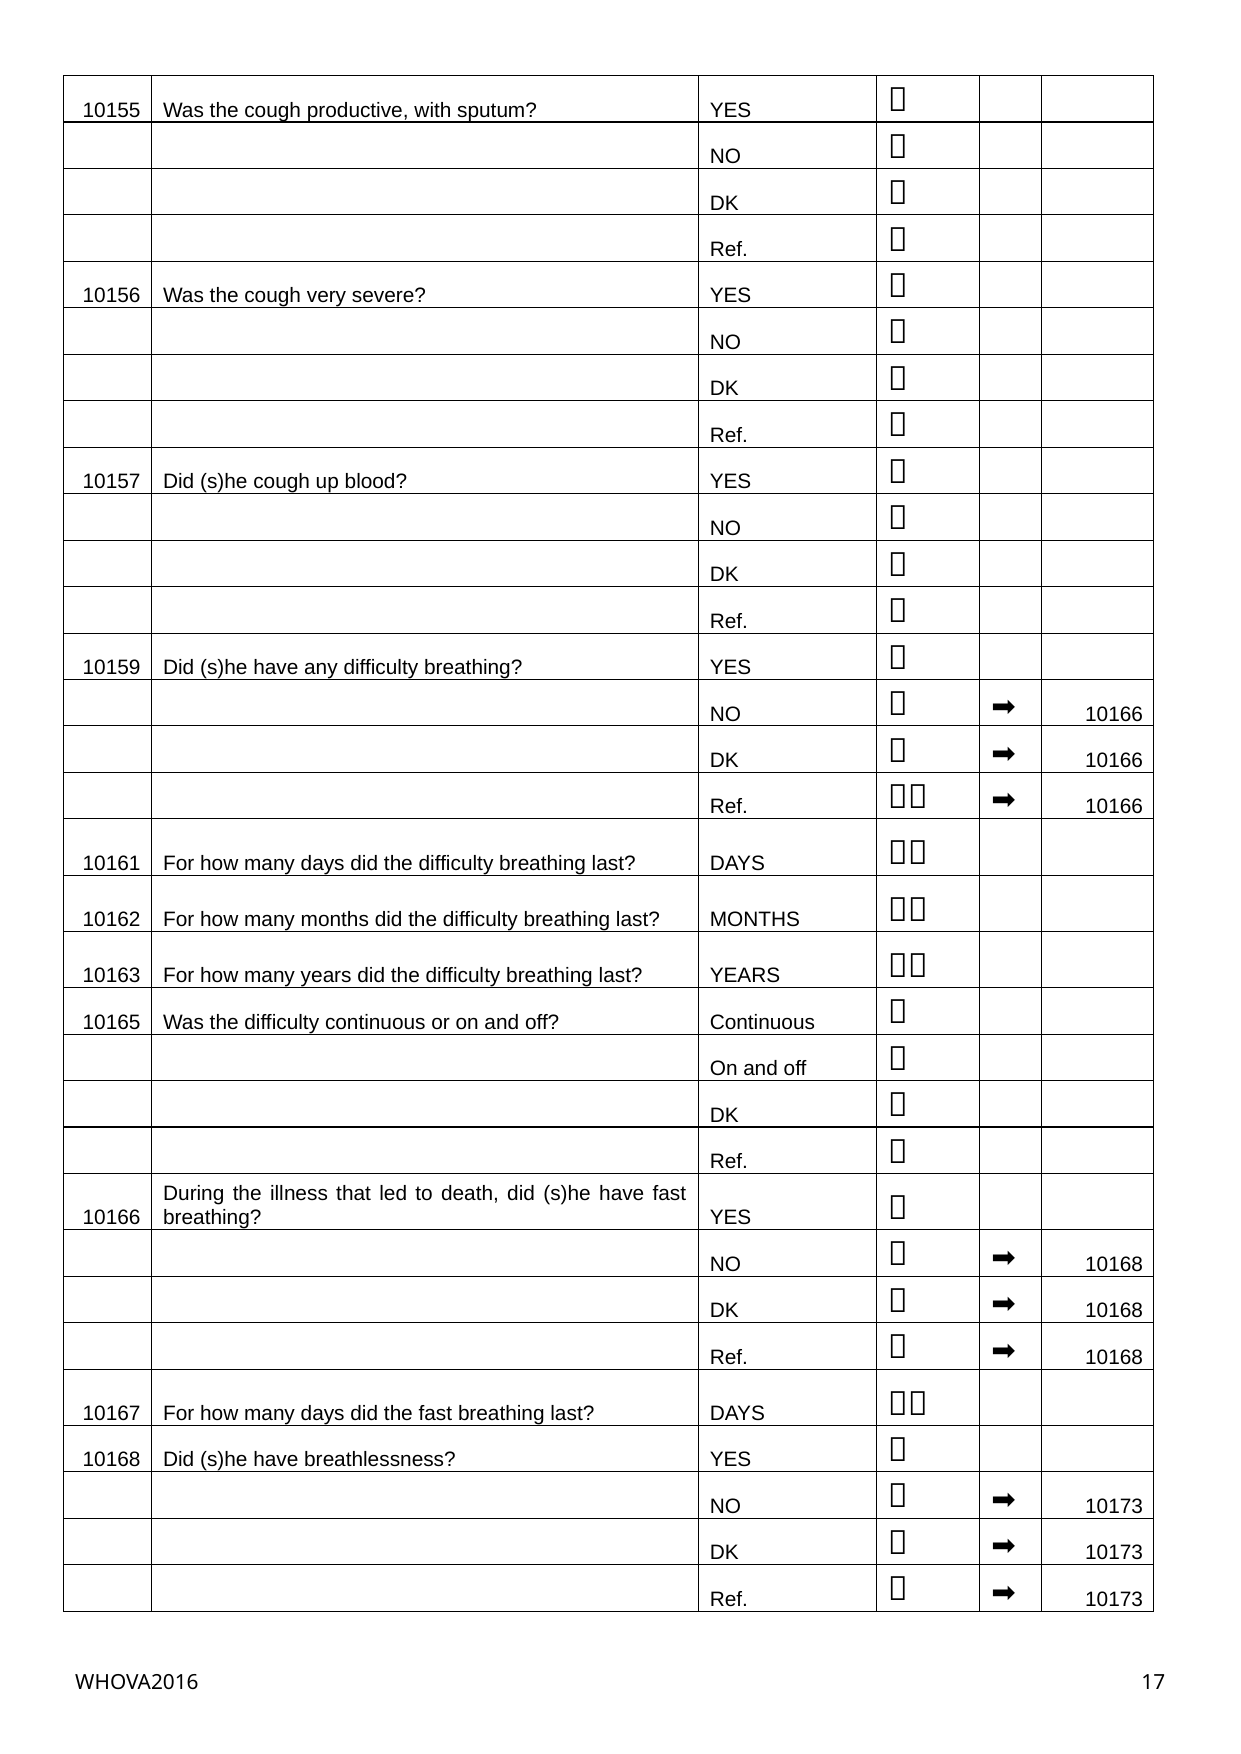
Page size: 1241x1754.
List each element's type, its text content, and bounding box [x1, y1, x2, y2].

table_cell [1042, 215, 1153, 261]
table_cell Did (s)he cough up blood? [152, 448, 698, 493]
table_cell [64, 494, 151, 539]
table_cell YES [699, 448, 876, 493]
table_cell 10168 [1042, 1323, 1153, 1368]
table_cell  [877, 1174, 979, 1229]
table_cell ➡ [980, 680, 1041, 725]
table_cell [980, 1128, 1041, 1173]
table_cell [980, 1426, 1041, 1471]
table_cell Ref. [699, 215, 876, 261]
table_cell [1042, 1035, 1153, 1080]
table_header [980, 76, 1041, 121]
table_cell  [877, 401, 979, 447]
table_cell YES [699, 634, 876, 679]
table_cell [1042, 401, 1153, 447]
table_cell [980, 448, 1041, 493]
table_cell DAYS [699, 1370, 876, 1425]
table_cell Continuous [699, 988, 876, 1033]
table_cell [980, 169, 1041, 214]
table_cell  [877, 634, 979, 679]
table_cell [980, 355, 1041, 400]
table_cell [152, 355, 698, 400]
table_cell [64, 308, 151, 354]
table_cell [1042, 932, 1153, 987]
table_cell [980, 262, 1041, 307]
table_header YES [699, 76, 876, 121]
table_cell DK [699, 1081, 876, 1126]
table_cell [64, 1323, 151, 1368]
table_cell 10168 [1042, 1277, 1153, 1322]
table_cell  [877, 1370, 979, 1425]
table_cell Ref. [699, 587, 876, 632]
table_cell 10165 [64, 988, 151, 1033]
table_cell  [877, 1426, 979, 1471]
table_header Was the cough productive, with sputum? [152, 76, 698, 121]
table_cell [152, 1565, 698, 1611]
table_cell [1042, 1081, 1153, 1126]
table_cell 10167 [64, 1370, 151, 1425]
table_cell [64, 1081, 151, 1126]
table_cell  [877, 680, 979, 725]
table_cell [64, 1128, 151, 1173]
table_cell [64, 680, 151, 725]
table_cell ➡ [980, 773, 1041, 818]
table_cell 10166 [1042, 726, 1153, 772]
table_cell [64, 773, 151, 818]
table_cell [1042, 1174, 1153, 1229]
table_cell  [877, 988, 979, 1033]
table_cell YEARS [699, 932, 876, 987]
table_cell DK [699, 726, 876, 772]
table_cell [1042, 262, 1153, 307]
table_header  [877, 76, 979, 121]
table_cell [980, 541, 1041, 586]
table_cell [152, 215, 698, 261]
table_cell [64, 541, 151, 586]
table_cell [152, 494, 698, 539]
table_cell [64, 1472, 151, 1518]
table_cell [152, 587, 698, 632]
table_cell ➡ [980, 1230, 1041, 1276]
table_cell [152, 1128, 698, 1173]
table_cell NO [699, 680, 876, 725]
table_cell ➡ [980, 1565, 1041, 1611]
table_cell  [877, 494, 979, 539]
table_cell 10166 [1042, 773, 1153, 818]
table_cell  [877, 726, 979, 772]
table_cell [980, 308, 1041, 354]
table_cell [1042, 634, 1153, 679]
table_cell [980, 876, 1041, 931]
table_cell [1042, 308, 1153, 354]
table_cell [980, 634, 1041, 679]
table_cell [64, 1230, 151, 1276]
table_cell 10161 [64, 819, 151, 874]
table_cell  [877, 541, 979, 586]
table_cell 10166 [64, 1174, 151, 1229]
table_cell For how many days did the difficulty breathing last? [152, 819, 698, 874]
table_cell [980, 1081, 1041, 1126]
table_cell YES [699, 1426, 876, 1471]
table_cell NO [699, 494, 876, 539]
table_cell YES [699, 262, 876, 307]
table_cell [152, 680, 698, 725]
table_cell [1042, 1426, 1153, 1471]
table_cell  [877, 448, 979, 493]
table_cell [152, 169, 698, 214]
table_cell [64, 401, 151, 447]
table_cell 10156 [64, 262, 151, 307]
table_header 10155 [64, 76, 151, 121]
table_cell  [877, 1035, 979, 1080]
table_cell 10166 [1042, 680, 1153, 725]
table_cell [152, 1323, 698, 1368]
table_cell [980, 1035, 1041, 1080]
table_cell [980, 988, 1041, 1033]
table_cell [152, 1230, 698, 1276]
table_cell DAYS [699, 819, 876, 874]
table_cell Did (s)he have breathlessness? [152, 1426, 698, 1471]
table_cell NO [699, 308, 876, 354]
table_cell [152, 401, 698, 447]
table_cell [64, 1277, 151, 1322]
table_cell Was the cough very severe? [152, 262, 698, 307]
table_cell  [877, 1565, 979, 1611]
table_cell 10157 [64, 448, 151, 493]
table_cell Ref. [699, 1128, 876, 1173]
table_cell ➡ [980, 726, 1041, 772]
table_cell NO [699, 1472, 876, 1518]
table_cell  [877, 876, 979, 931]
table_cell  [877, 215, 979, 261]
table_cell  [877, 1081, 979, 1126]
table_cell [1042, 448, 1153, 493]
table_cell  [877, 308, 979, 354]
table_cell 10168 [1042, 1230, 1153, 1276]
table_cell [980, 819, 1041, 874]
table_cell  [877, 932, 979, 987]
table_cell  [877, 587, 979, 632]
table_cell [1042, 123, 1153, 168]
table_cell [1042, 541, 1153, 586]
table_cell  [877, 819, 979, 874]
table_cell  [877, 1277, 979, 1322]
table_cell [64, 355, 151, 400]
table_cell Ref. [699, 1565, 876, 1611]
table_cell On and off [699, 1035, 876, 1080]
table_cell  [877, 1128, 979, 1173]
table_cell [64, 215, 151, 261]
table_cell [64, 169, 151, 214]
table_cell Was the difficulty continuous or on and off? [152, 988, 698, 1033]
table_cell [980, 494, 1041, 539]
table_cell [152, 1277, 698, 1322]
table_cell [980, 1370, 1041, 1425]
table_cell DK [699, 541, 876, 586]
table_cell [980, 123, 1041, 168]
table_cell Did (s)he have any difficulty breathing? [152, 634, 698, 679]
table_cell  [877, 1472, 979, 1518]
table_cell 10163 [64, 932, 151, 987]
table_cell [152, 123, 698, 168]
table_cell  [877, 355, 979, 400]
table_cell  [877, 1230, 979, 1276]
table_cell  [877, 773, 979, 818]
table_cell YES [699, 1174, 876, 1229]
table_cell 10162 [64, 876, 151, 931]
table_cell [64, 1519, 151, 1564]
table_cell MONTHS [699, 876, 876, 931]
table_cell For how many months did the difficulty breathing last? [152, 876, 698, 931]
table_cell 10173 [1042, 1519, 1153, 1564]
table_cell [980, 215, 1041, 261]
table_cell 10173 [1042, 1472, 1153, 1518]
table_cell NO [699, 1230, 876, 1276]
table_cell Ref. [699, 773, 876, 818]
table_cell [152, 541, 698, 586]
table_cell ➡ [980, 1323, 1041, 1368]
table_cell [152, 1035, 698, 1080]
table_cell [64, 587, 151, 632]
table_cell  [877, 169, 979, 214]
table_cell 10159 [64, 634, 151, 679]
table_cell [64, 1565, 151, 1611]
table_cell For how many days did the fast breathing last? [152, 1370, 698, 1425]
table_cell ➡ [980, 1519, 1041, 1564]
table_cell [64, 726, 151, 772]
table_cell [1042, 494, 1153, 539]
table_header [1042, 76, 1153, 121]
table_cell ➡ [980, 1277, 1041, 1322]
table_cell Ref. [699, 1323, 876, 1368]
table_cell For how many years did the difficulty breathing last? [152, 932, 698, 987]
table_cell [152, 1472, 698, 1518]
table_cell [980, 401, 1041, 447]
table_cell [980, 587, 1041, 632]
table_cell  [877, 1323, 979, 1368]
table_cell [152, 1081, 698, 1126]
table_cell ➡ [980, 1472, 1041, 1518]
table_cell [152, 308, 698, 354]
table_cell [1042, 1128, 1153, 1173]
table_cell Ref. [699, 401, 876, 447]
table_cell DK [699, 1519, 876, 1564]
table_cell [980, 1174, 1041, 1229]
table_cell [64, 1035, 151, 1080]
table_cell 10168 [64, 1426, 151, 1471]
table_cell DK [699, 169, 876, 214]
table_cell [152, 1519, 698, 1564]
table_cell  [877, 1519, 979, 1564]
table_cell [64, 123, 151, 168]
table_cell [1042, 1370, 1153, 1425]
table_cell [1042, 587, 1153, 632]
table_cell [1042, 876, 1153, 931]
table_cell [152, 726, 698, 772]
table_cell [152, 773, 698, 818]
table_cell DK [699, 1277, 876, 1322]
table_cell  [877, 123, 979, 168]
table_cell [1042, 988, 1153, 1033]
table_cell  [877, 262, 979, 307]
table_cell 10173 [1042, 1565, 1153, 1611]
table_cell [1042, 169, 1153, 214]
table_cell [1042, 819, 1153, 874]
table_cell NO [699, 123, 876, 168]
table_cell During the illness that led to death, did (s)he have fast breathing? [152, 1174, 698, 1229]
table_cell DK [699, 355, 876, 400]
table_cell [980, 932, 1041, 987]
table_cell [1042, 355, 1153, 400]
